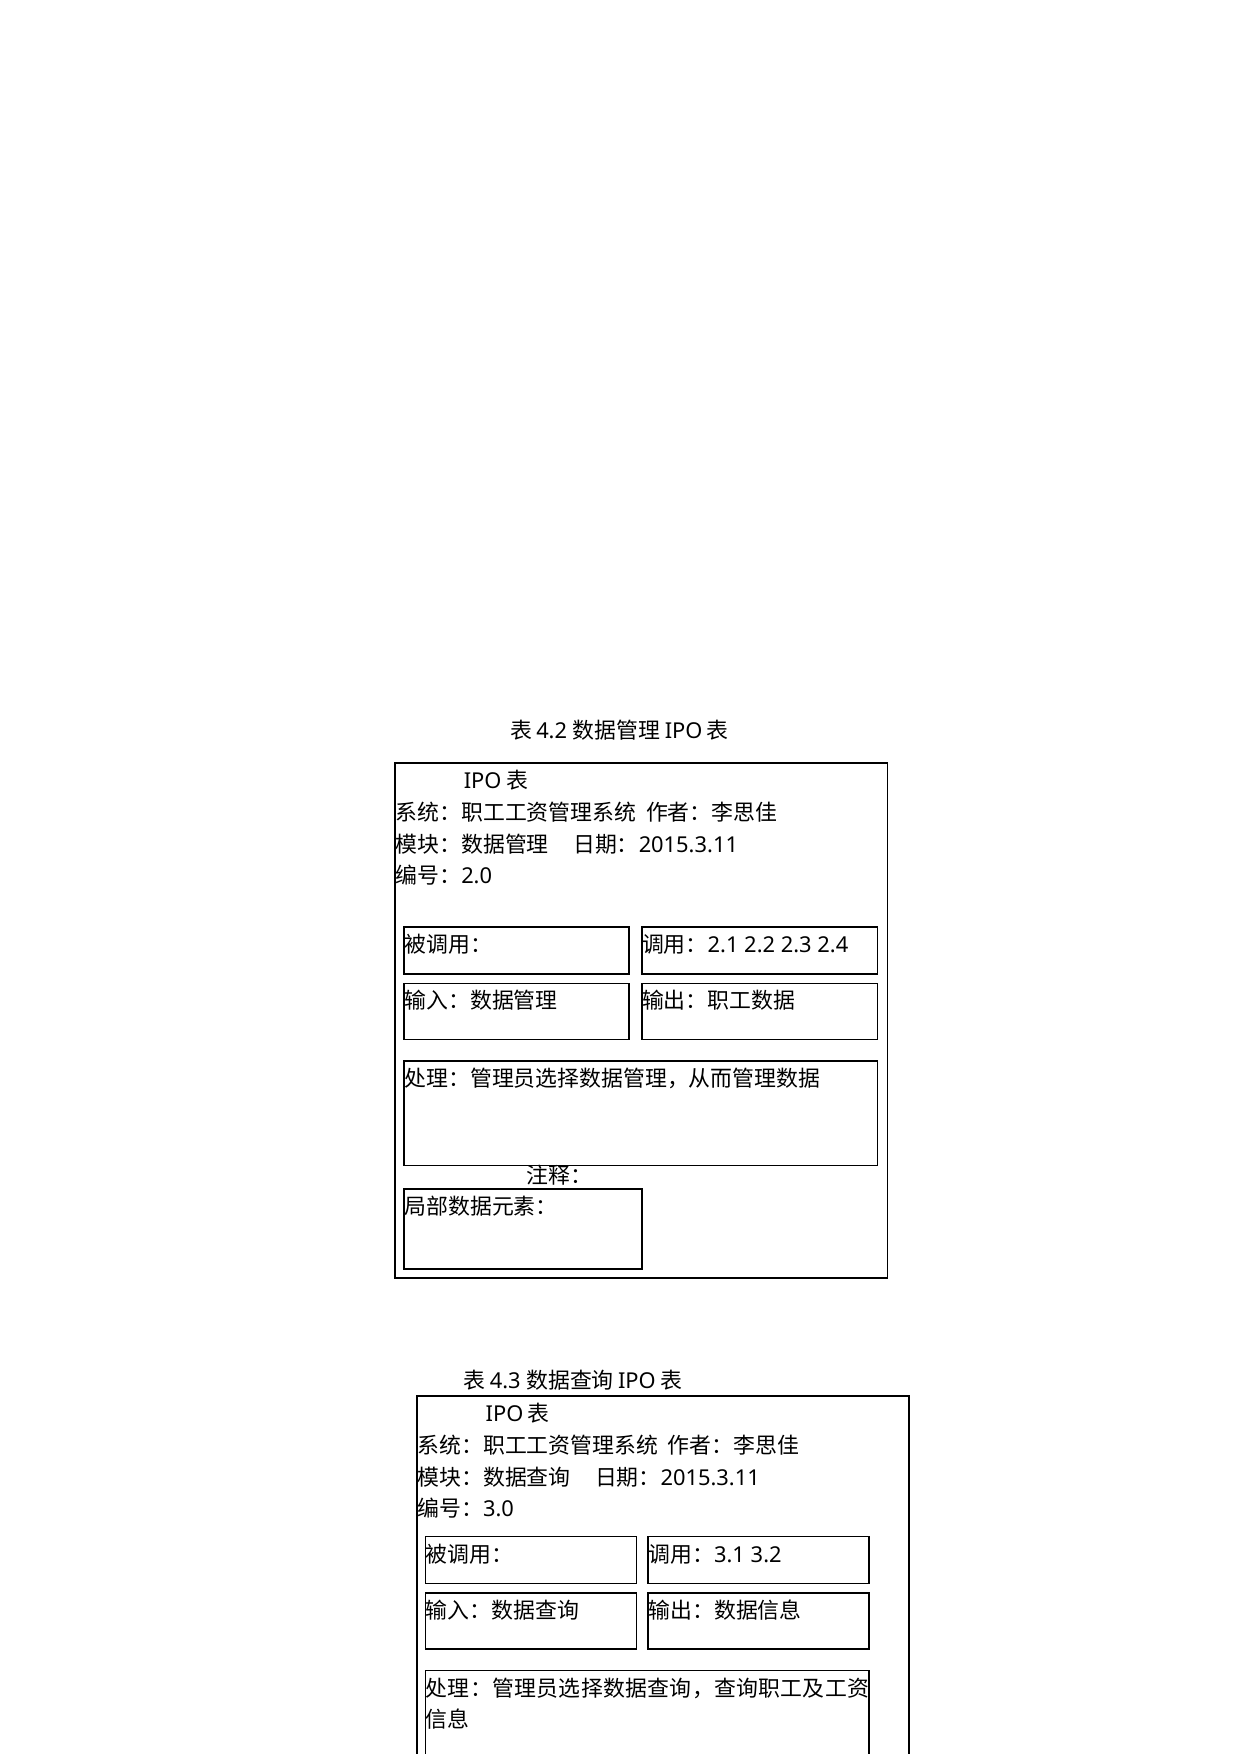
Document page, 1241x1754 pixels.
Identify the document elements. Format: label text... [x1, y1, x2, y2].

text 表4.3 数据查询IPO表 [187, 1362, 1051, 1395]
text 表4.2 数据管理IPO表 [187, 712, 1051, 745]
